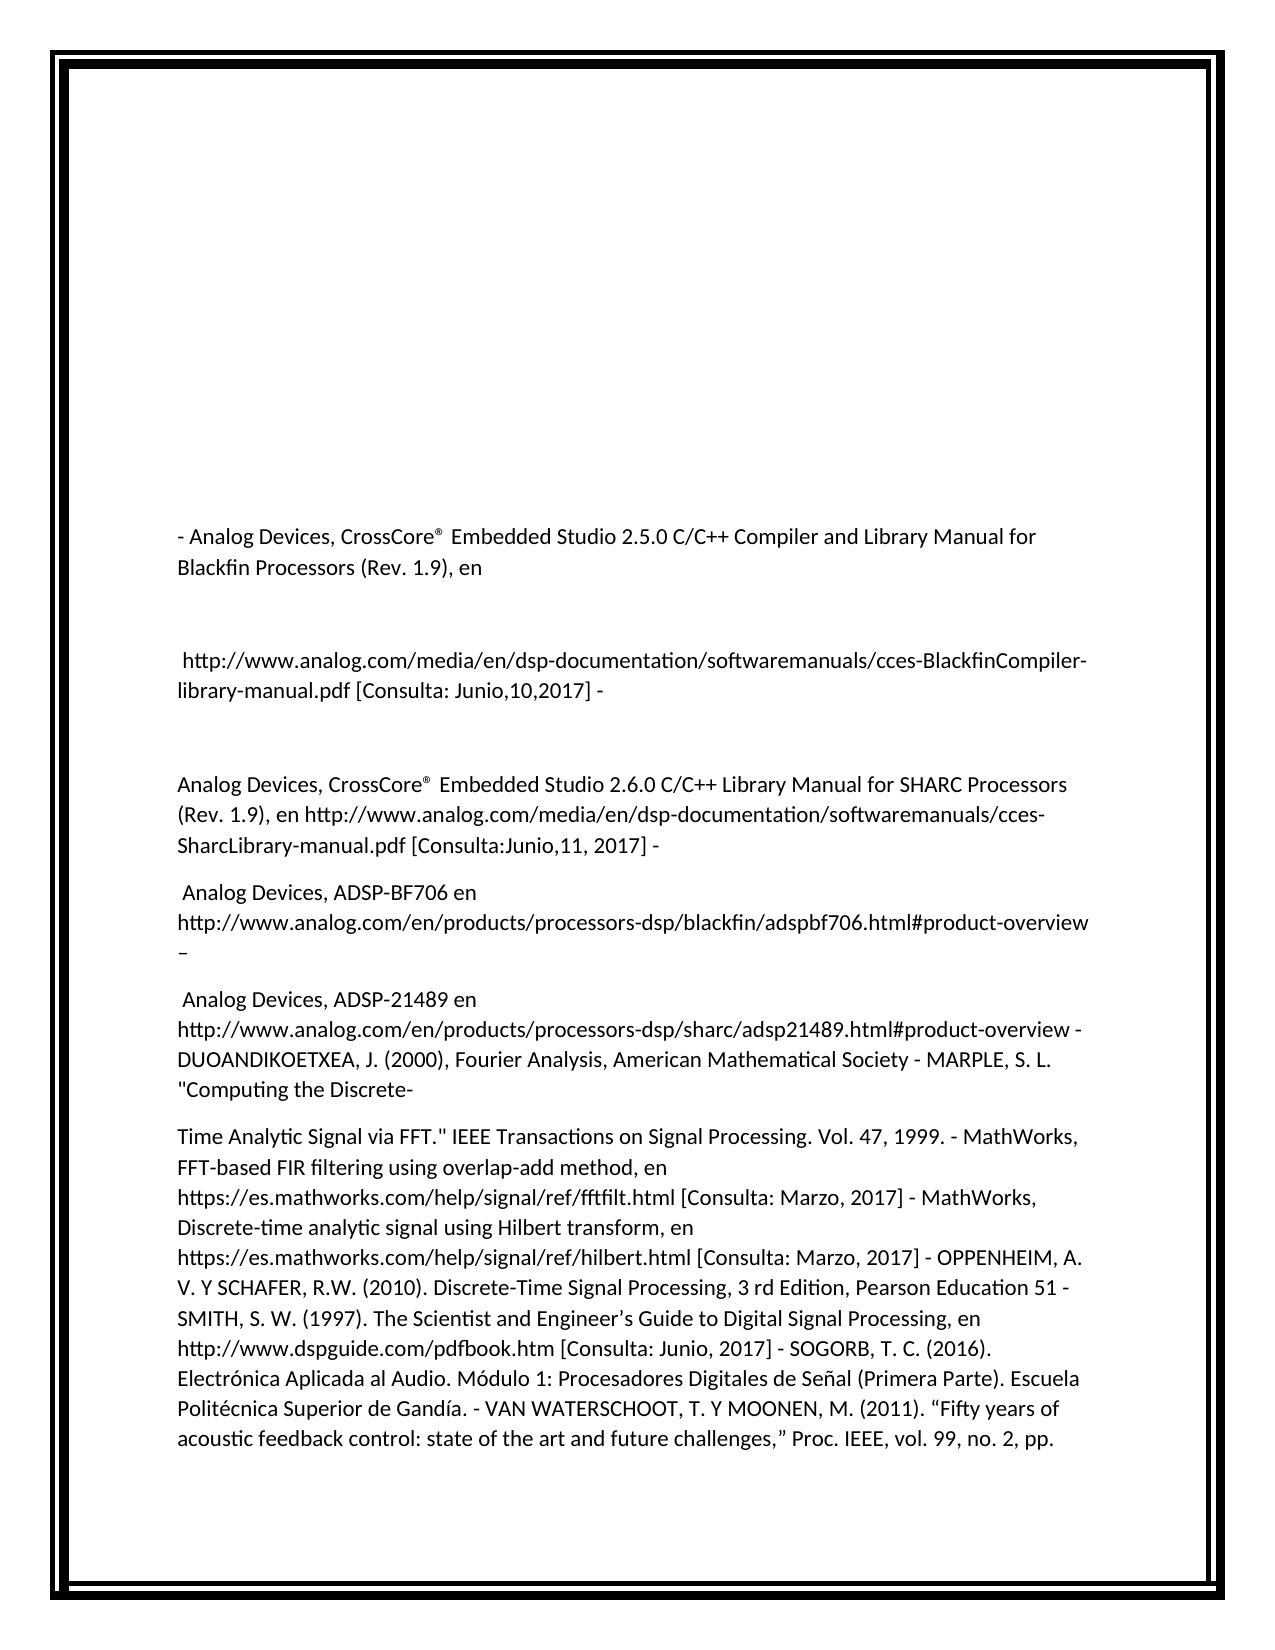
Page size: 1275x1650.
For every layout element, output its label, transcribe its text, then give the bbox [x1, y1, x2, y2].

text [177, 1122, 1098, 1453]
text Analog Devices, CrossCore® Embedded Studio 2.6.0 C/C++ Library Manual for SHARC Processors (Rev. 1.9), en http://www.analog.com/media/en/dsp-documentation/softwaremanuals/cces-SharcLibrary-manual.pdf [Consulta:Junio,11, 2017] - [177, 770, 1098, 859]
text http://www.analog.com/media/en/dsp-documentation/softwaremanuals/cces-BlackfinCompiler-library-manual.pdf [Consulta: Junio,10,2017] - [177, 646, 1098, 705]
text Analog Devices, ADSP-BF706 en http://www.analog.com/en/products/processors-dsp/blackfin/adspbf706.html#product-overview – [177, 878, 1098, 966]
text - Analog Devices, CrossCore® Embedded Studio 2.5.0 C/C++ Compiler and Library Manual for Blackfin Processors (Rev. 1.9), en [177, 522, 1098, 581]
text Analog Devices, ADSP-21489 en http://www.analog.com/en/products/processors-dsp/sharc/adsp21489.html#product-overview - DUOANDIKOETXEA, J. (2000), Fourier Analysis, American Mathematical Society - MARPLE, S. L. "Computing the Discrete- [177, 985, 1098, 1104]
